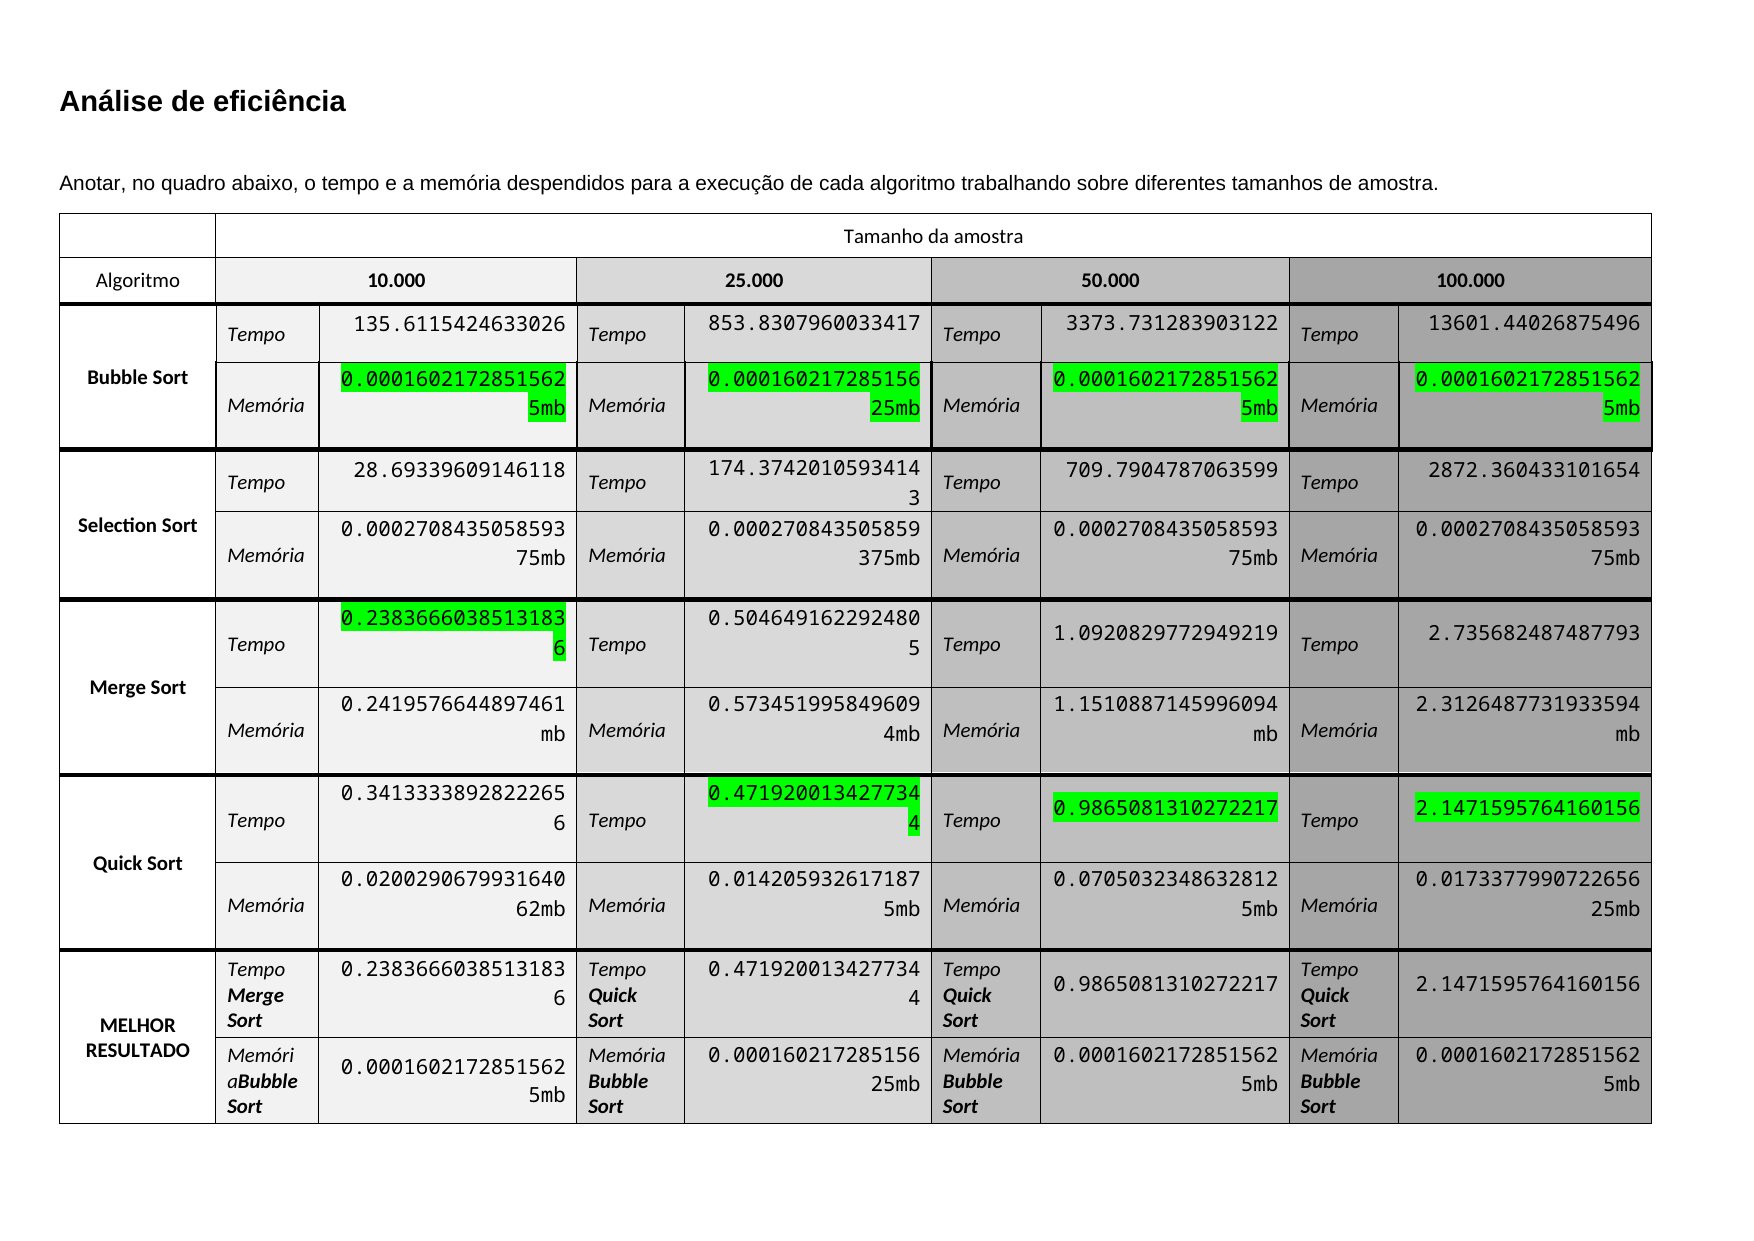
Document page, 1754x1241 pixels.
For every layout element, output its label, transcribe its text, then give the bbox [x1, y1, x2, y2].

table_cell Tempo [1290, 452, 1398, 511]
table_cell 0.00016021728515625mb [686, 363, 930, 447]
table_cell 50.000 [932, 258, 1289, 302]
table_cell 0.0142059326171875mb [685, 863, 931, 948]
table_cell Tempo [1290, 777, 1398, 862]
table_cell 1.0920829772949219 [1041, 602, 1289, 687]
table_cell 0.00016021728515625mb [1042, 363, 1288, 447]
table_cell 0.00016021728515625mb [1041, 1038, 1289, 1123]
table_cell Memória [216, 688, 318, 772]
table_cell 0.23836660385131836 [319, 602, 576, 687]
table_cell MELHOR RESULTADO [60, 952, 215, 1123]
table_cell Memória [216, 863, 318, 948]
table_cell 0.9865081310272217 [1041, 952, 1289, 1037]
table_cell Memória [577, 688, 684, 772]
table_header [60, 214, 215, 257]
table_cell Memória [217, 363, 318, 447]
table_cell Memória [1290, 863, 1398, 948]
table_cell Selection Sort [60, 452, 215, 597]
table_cell 0.4719200134277344 [685, 952, 931, 1037]
table_cell Tempo [1290, 602, 1398, 687]
table_cell Memória [933, 363, 1040, 447]
table_cell 0.9865081310272217 [1041, 777, 1289, 862]
table_cell Bubble Sort [60, 306, 216, 447]
table_cell Memória [577, 863, 684, 948]
table_cell 0.4719200134277344 [685, 777, 931, 862]
table_cell Tempo [216, 777, 318, 862]
table_cell 0.00016021728515625mb [320, 363, 576, 447]
table_cell Tempo [932, 777, 1040, 862]
table_cell 709.7904787063599 [1041, 452, 1289, 511]
table_cell 0.34133338928222656 [319, 777, 576, 862]
table_cell 0.00016021728515625mb [1400, 363, 1651, 447]
table_cell 0.2419576644897461mb [319, 688, 576, 772]
table_cell Tempo Quick Sort [932, 952, 1040, 1037]
table_cell 0.5046491622924805 [685, 602, 931, 687]
table_cell Tempo Quick Sort [577, 952, 684, 1037]
table_header Tamanho da amostra [216, 214, 1651, 257]
table_cell Memória Bubble Sort [1290, 1038, 1398, 1123]
table_cell Tempo [577, 777, 684, 862]
table_cell 2872.360433101654 [1399, 452, 1651, 511]
table_cell 10.000 [216, 258, 576, 302]
table_cell 0.23836660385131836 [319, 952, 576, 1037]
table_cell Memória [932, 688, 1040, 772]
table_cell Tempo [932, 306, 1041, 361]
table_cell 0.000270843505859375mb [1041, 512, 1289, 597]
table_cell 0.000270843505859375mb [685, 512, 931, 597]
table_cell Memória [932, 863, 1040, 948]
table_cell Memória Bubble Sort [577, 1038, 684, 1123]
table_cell Memória Bubble Sort [932, 1038, 1040, 1123]
table_cell 0.00016021728515625mb [685, 1038, 931, 1123]
subtitle Análise de eficiência [59, 84, 1651, 118]
table_cell Tempo [577, 452, 684, 511]
table_cell 0.00016021728515625mb [1399, 1038, 1651, 1123]
table_cell 135.6115424633026 [320, 306, 577, 361]
table_cell 0.020029067993164062mb [319, 863, 576, 948]
table_cell 0.017337799072265625mb [1399, 863, 1651, 948]
table_cell 13601.44026875496 [1399, 306, 1651, 361]
table_cell 2.3126487731933594mb [1399, 688, 1651, 772]
table_cell Quick Sort [60, 777, 215, 948]
table_cell 2.1471595764160156 [1399, 952, 1651, 1037]
table_cell Merge Sort [60, 602, 215, 772]
table_cell Algoritmo [60, 258, 215, 302]
table_cell 174.37420105934143 [685, 452, 931, 511]
table_cell 28.69339609146118 [319, 452, 576, 511]
table_cell 0.000270843505859375mb [319, 512, 576, 597]
table_cell Tempo Quick Sort [1290, 952, 1398, 1037]
table_cell Memória [216, 512, 318, 597]
table_cell Memória [1290, 363, 1398, 447]
table_cell Tempo [216, 452, 318, 511]
table_cell Memória [1290, 688, 1398, 772]
table_cell Tempo [932, 452, 1040, 511]
table_cell 0.000270843505859375mb [1399, 512, 1651, 597]
table_cell Memória [578, 363, 684, 447]
table_cell 0.00016021728515625mb [319, 1038, 576, 1123]
table_cell Tempo [577, 602, 684, 687]
table_cell Tempo [578, 306, 684, 361]
table_cell Memória [932, 512, 1040, 597]
table_cell 0.07050323486328125mb [1041, 863, 1289, 948]
table_cell Memória [1290, 512, 1398, 597]
text Anotar, no quadro abaixo, o tempo e a memória despendidos para a execução de cada algoritmo trabalhando sobre diferentes tamanhos de amostra. [59, 171, 1651, 194]
table_cell Tempo [932, 602, 1040, 687]
table_cell 25.000 [577, 258, 931, 302]
table_cell 0.5734519958496094mb [685, 688, 931, 772]
table_cell 2.735682487487793 [1399, 602, 1651, 687]
table_cell 3373.731283903122 [1042, 306, 1289, 361]
table_cell Tempo [216, 602, 318, 687]
table_cell MemóriaBubble Sort [216, 1038, 318, 1123]
table_cell 1.1510887145996094mb [1041, 688, 1289, 772]
table_cell Tempo [1290, 306, 1398, 361]
table_cell Tempo [217, 306, 319, 361]
table_cell 2.1471595764160156 [1399, 777, 1651, 862]
table_cell Memória [577, 512, 684, 597]
table_cell 853.8307960033417 [685, 306, 931, 361]
table_cell 100.000 [1290, 258, 1651, 302]
table_cell Tempo Merge Sort [216, 952, 318, 1037]
